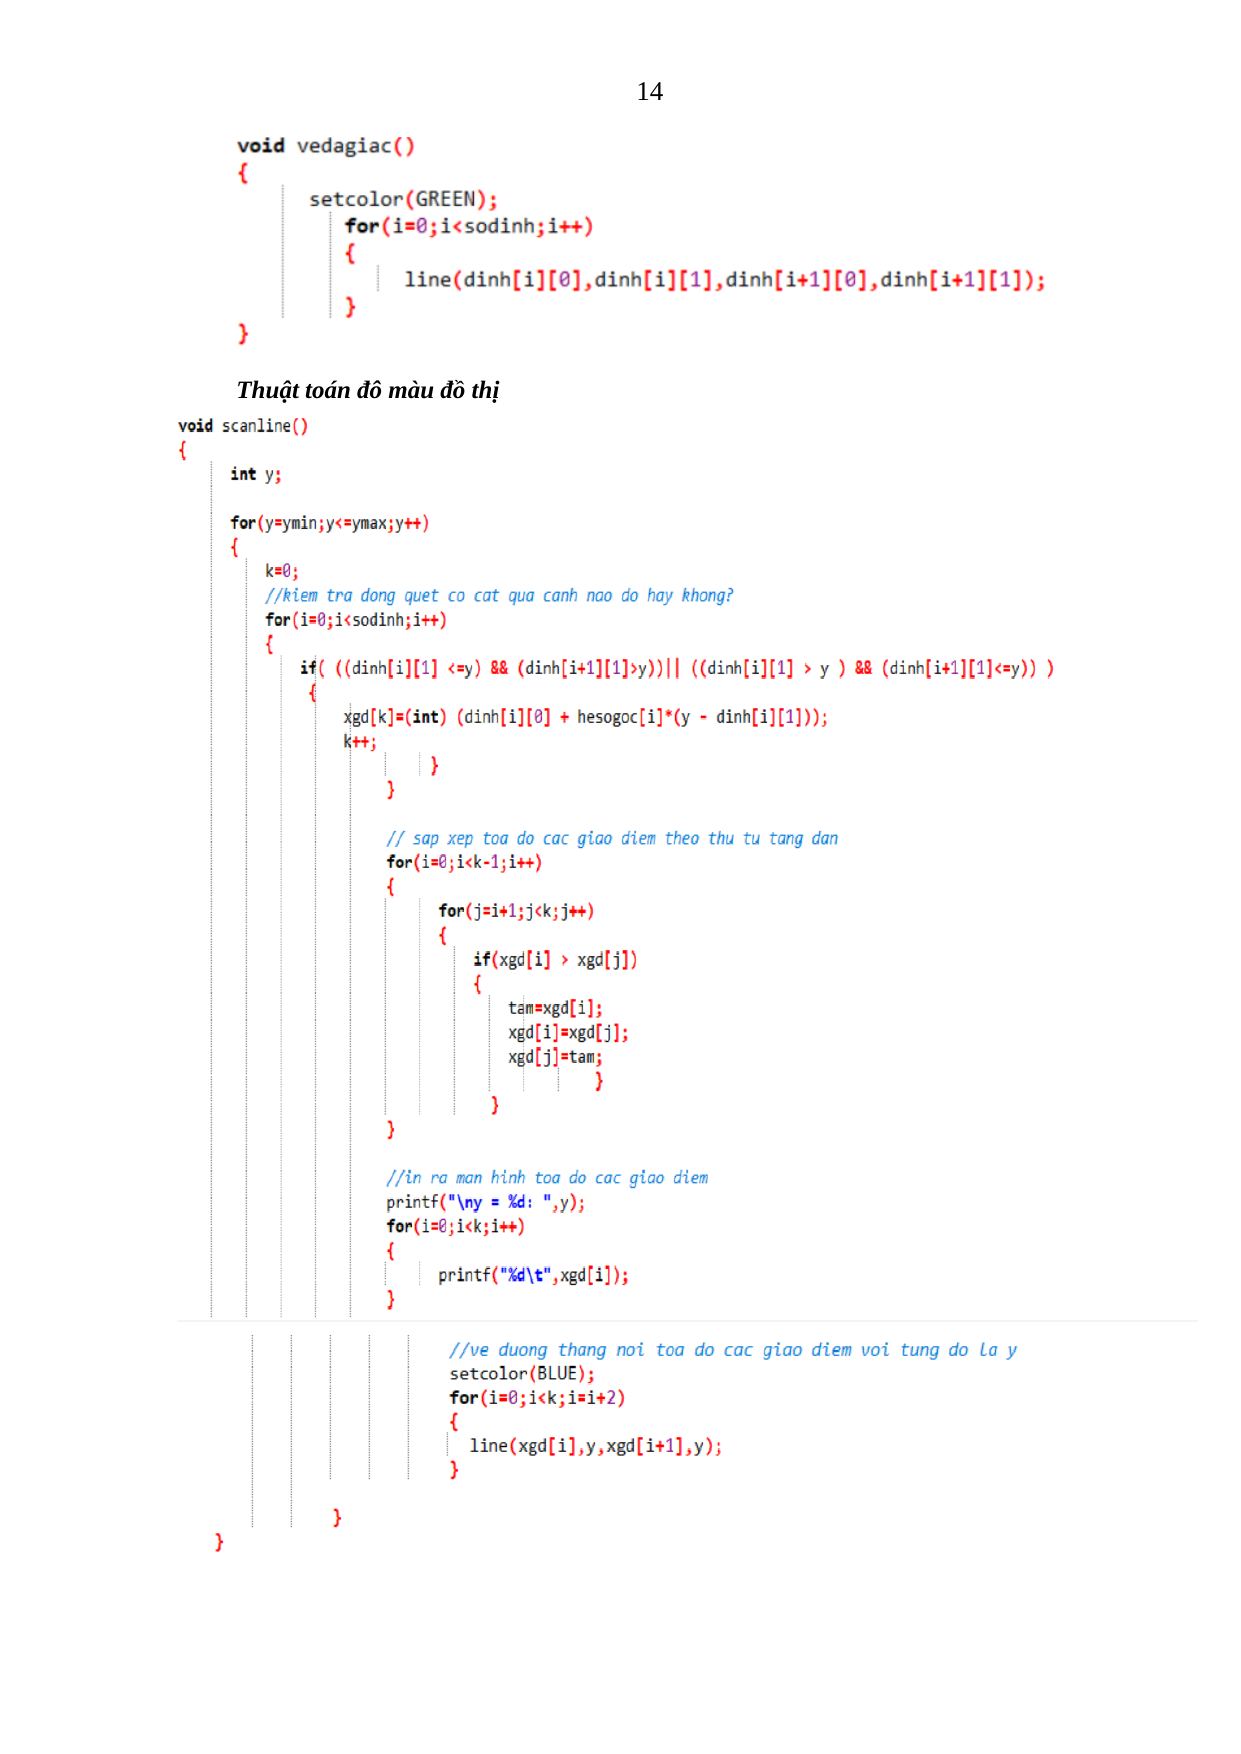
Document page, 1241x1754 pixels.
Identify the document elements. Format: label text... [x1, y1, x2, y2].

picture [236, 137, 1091, 361]
text Thuật toán đô màu đồ thị [177, 375, 1122, 404]
picture [213, 1335, 1086, 1565]
picture [177, 418, 1198, 1322]
